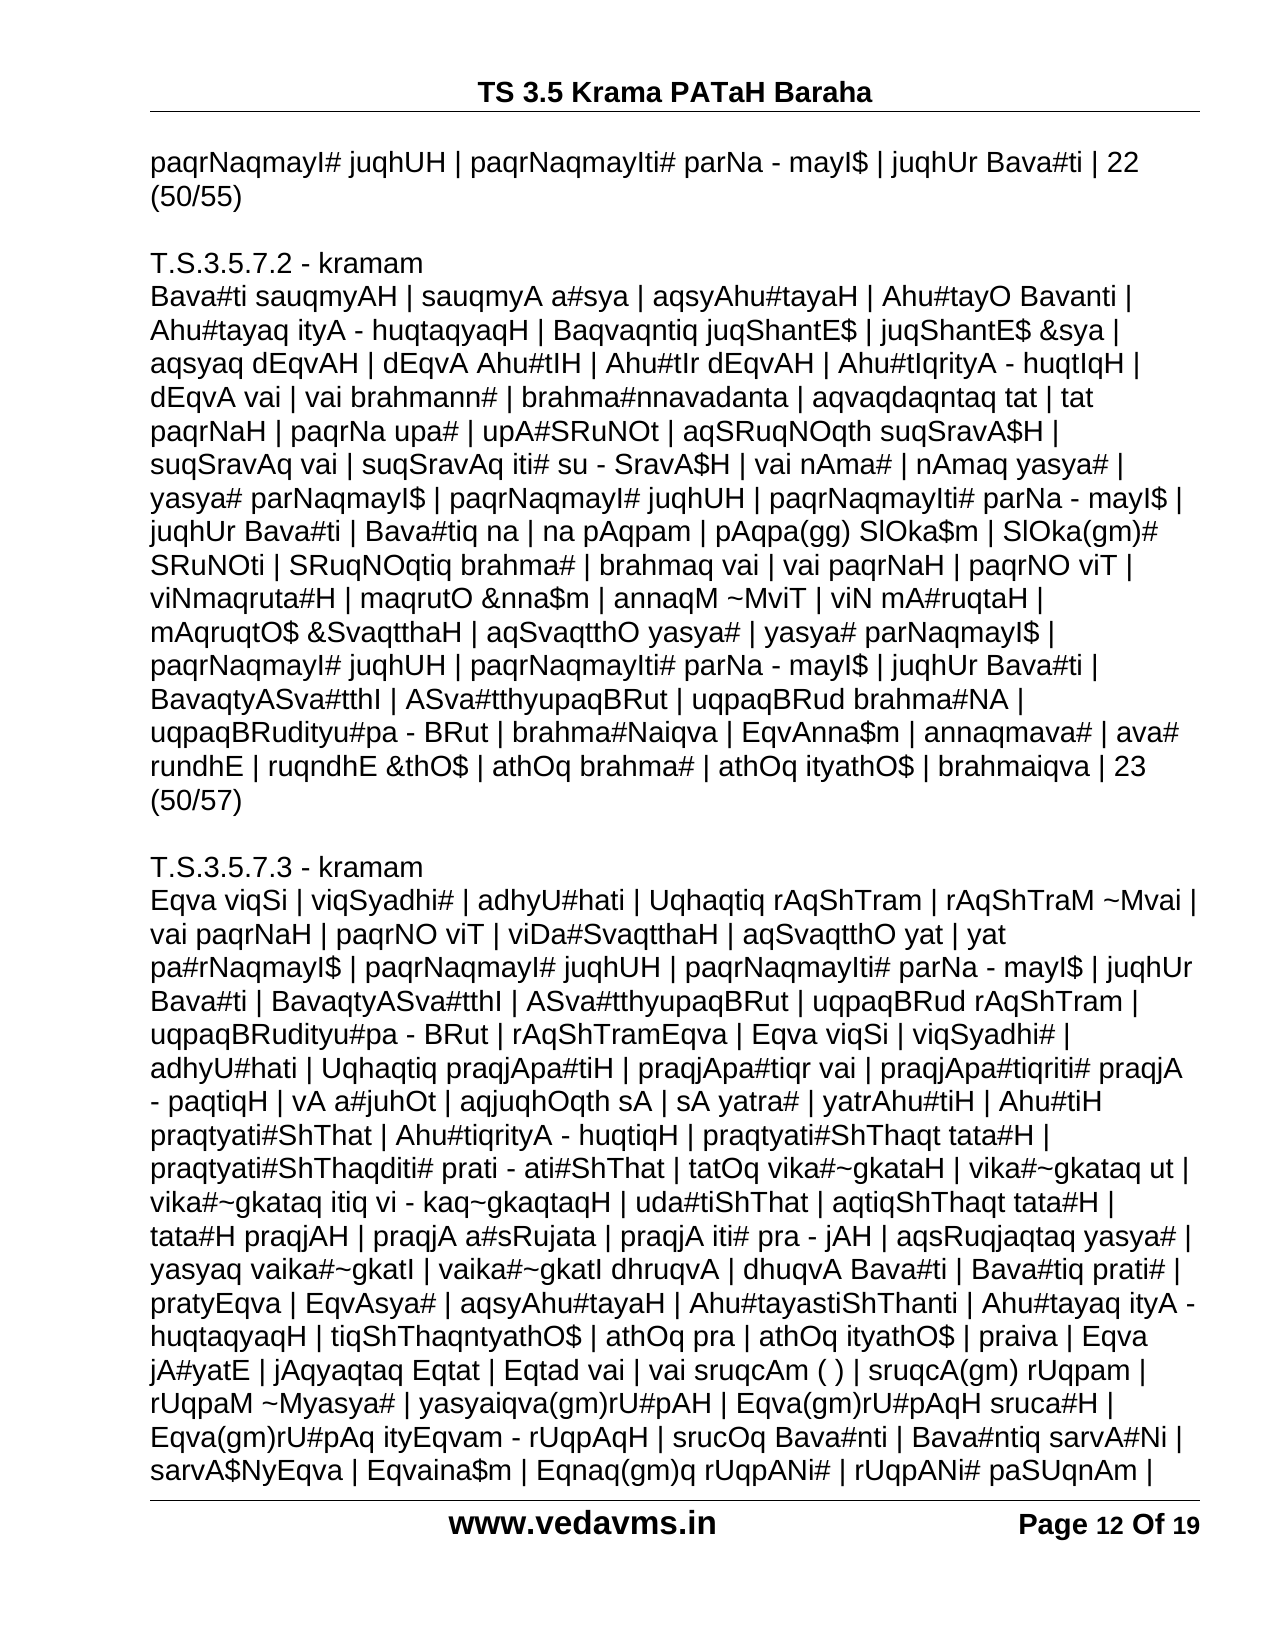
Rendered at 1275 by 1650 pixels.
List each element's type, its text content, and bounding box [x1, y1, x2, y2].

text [150, 145, 1200, 212]
text Bava#ti sauqmyAH | sauqmyA a#sya | aqsyAhu#tayaH | Ahu#tayO Bavanti | Ahu#tayaq ityA - huqtaqyaqH | Baqvaqntiq juqShantE$ | juqShantE$ &sya | aqsyaq dEqvAH | dEqvA Ahu#tIH | Ahu#tIr dEqvAH | Ahu#tIqrityA - huqtIqH | dEqvA vai | vai brahmann# | brahma#nnavadanta | aqvaqdaqntaq tat | tat paqrNaH | paqrNa upa# | upA#SRuNOt | aqSRuqNOqth suqSravA$H | suqSravAq vai | suqSravAq iti# su - SravA$H | vai nAma# | nAmaq yasya# | yasya# parNaqmayI$ | paqrNaqmayI# juqhUH | paqrNaqmayIti# parNa - mayI$ | juqhUr Bava#ti | Bava#tiq na | na pAqpam | pAqpa(gg) SlOka$m | SlOka(gm)# SRuNOti | SRuqNOqtiq brahma# | brahmaq vai | vai paqrNaH | paqrNO viT | viNmaqruta#H | maqrutO &nna$m | annaqM ~MviT | viN mA#ruqtaH | mAqruqtO$ &SvaqtthaH | aqSvaqtthO yasya# | yasya# parNaqmayI$ | paqrNaqmayI# juqhUH | paqrNaqmayIti# parNa - mayI$ | juqhUr Bava#ti | BavaqtyASva#tthI | ASva#tthyupaqBRut | uqpaqBRud brahma#NA | uqpaqBRudityu#pa - BRut | brahma#Naiqva | EqvAnna$m | annaqmava# | ava# rundhE | ruqndhE &thO$ | athOq brahma# | athOq ityathO$ | brahmaiqva | 23 (50/57) [150, 279, 1200, 816]
text T.S.3.5.7.3 - kramam [150, 849, 1200, 883]
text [150, 883, 1200, 1487]
text T.S.3.5.7.2 - kramam [150, 246, 1200, 279]
